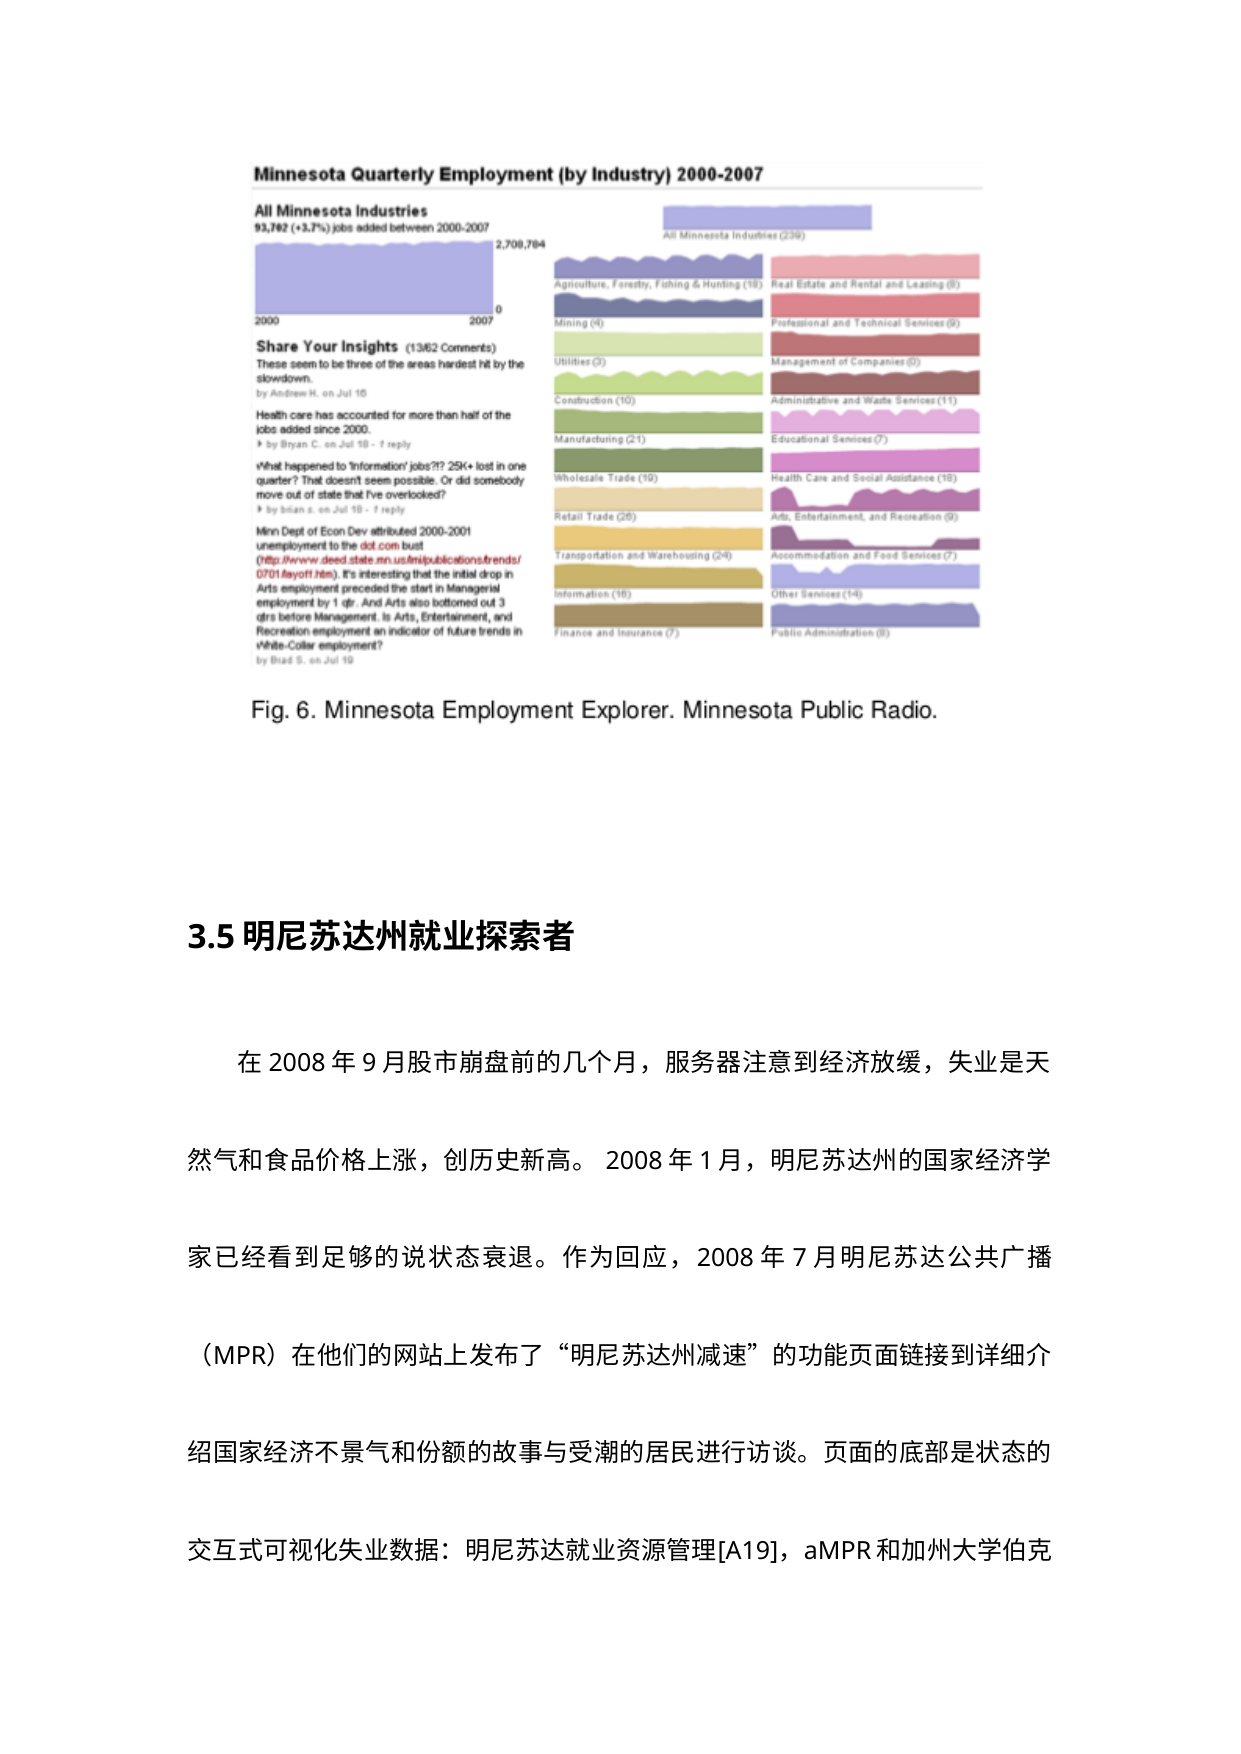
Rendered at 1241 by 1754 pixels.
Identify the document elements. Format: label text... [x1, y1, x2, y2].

picture [237, 162, 1013, 748]
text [187, 1028, 1053, 1581]
subtitle 3.5明尼苏达州就业探索者 [187, 901, 1053, 966]
